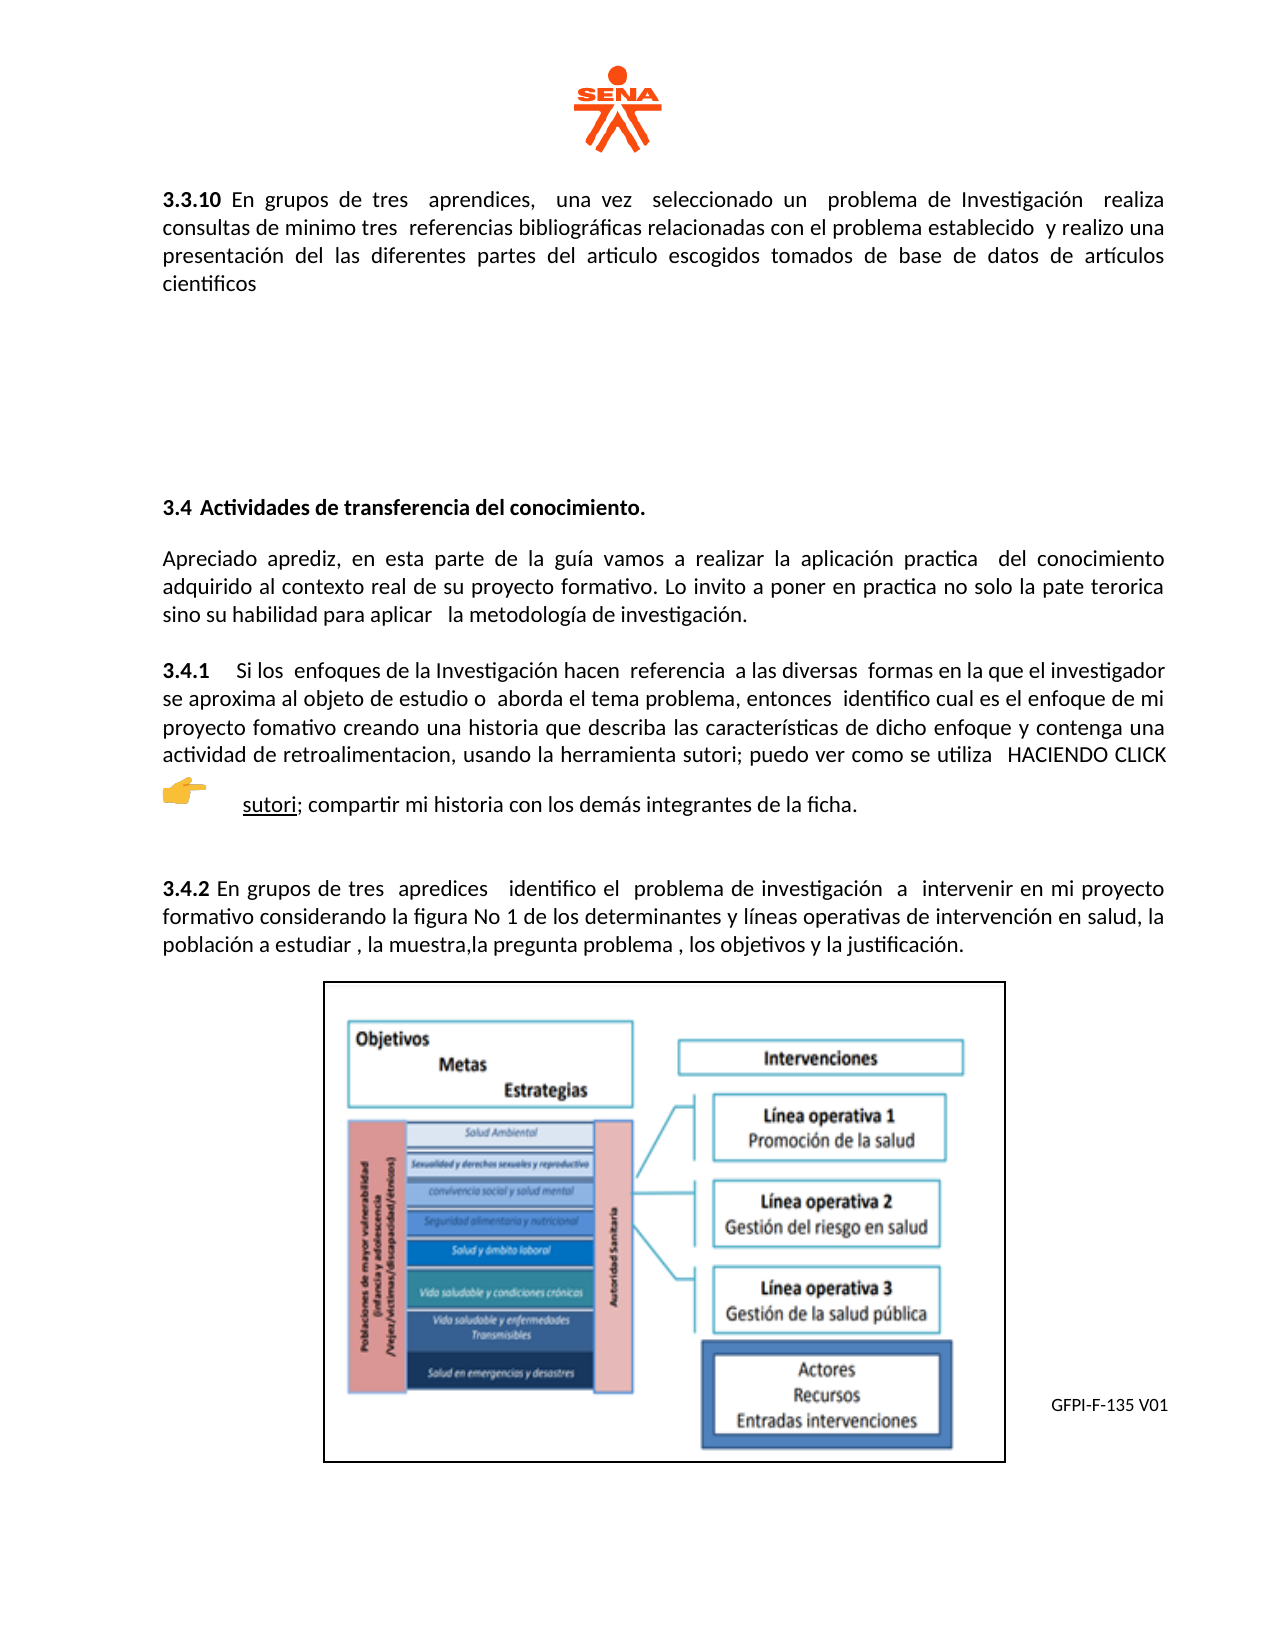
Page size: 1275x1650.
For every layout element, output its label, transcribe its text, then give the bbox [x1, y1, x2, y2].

text 3.4.2 En grupos de tres apredices identifico el problema de investigación a intervenir en mi proyecto formativo considerando la figura No 1 de los determinantes y líneas operativas de intervención en salud, la población a estudiar , la muestra,la pregunta problema , los objetivos y la justificación. [162, 874, 1167, 958]
list Apreciado aprediz, en esta parte de la guía vamos a realizar la aplicación practica del conocimiento adquirido al contexto real de su proyecto formativo. Lo invito a poner en practica no solo la pate terorica sino su habilidad para aplicar la metodología de investigación. [162, 544, 1167, 628]
list 3.3.10 En grupos de tres aprendices, una vez seleccionado un problema de Investigación realiza consultas de minimo tres referencias bibliográficas relacionadas con el problema establecido y realizo una presentación del las diferentes partes del articulo escogidos tomados de base de datos de artículos cientificos [162, 185, 1167, 297]
list Si los enfoques de la Investigación hacen referencia a las diversas formas en la que el investigador se aproxima al objeto de estudio o aborda el tema problema, entonces identifico cual es el enfoque de mi proyecto fomativo creando una historia que describa las características de dicho enfoque y contenga una actividad de retroalimentacion, usando la herramienta sutori; puedo ver como se utiliza HACIENDO CLICK sutori; compartir mi historia con los demás integrantes de la ficha. [162, 657, 1167, 818]
picture [564, 62, 668, 157]
picture [162, 768, 207, 813]
list Actividades de transferencia del conocimiento. [162, 493, 1167, 522]
